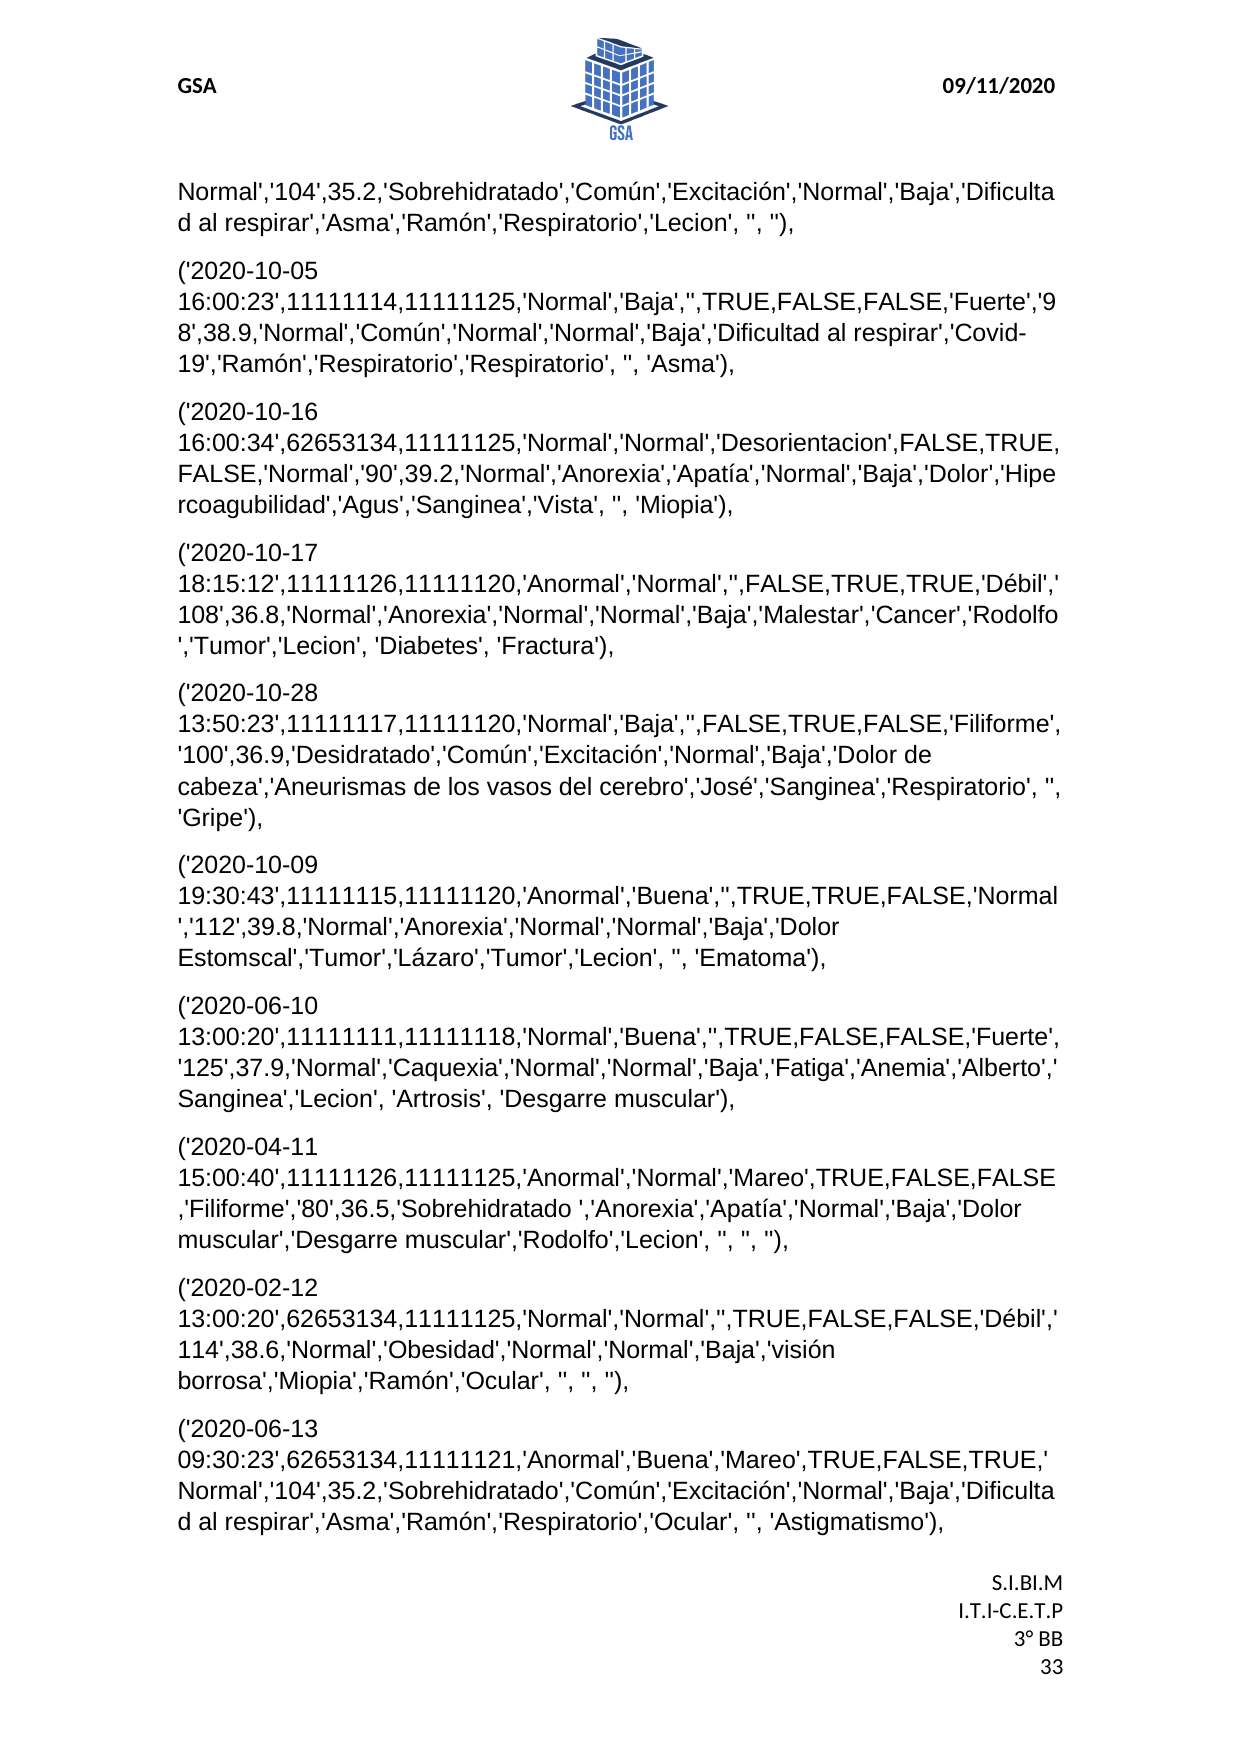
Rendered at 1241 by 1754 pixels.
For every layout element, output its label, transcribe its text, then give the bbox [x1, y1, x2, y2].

text ('2020-10-16 16:00:34',62653134,11111125,'Normal','Normal','Desorientacion',FALSE,TRUE,FALSE,'Normal','90',39.2,'Normal','Anorexia','Apatía','Normal','Baja','Dolor','Hipercoagubilidad','Agus','Sanginea','Vista', '', 'Miopia'), [177, 397, 1063, 519]
text ('2020-10-05 16:00:23',11111114,11111125,'Normal','Baja','',TRUE,FALSE,FALSE,'Fuerte','98',38.9,'Normal','Común','Normal','Normal','Baja','Dificultad al respirar','Covid-19','Ramón','Respiratorio','Respiratorio', '', 'Asma'), [177, 256, 1063, 378]
text ('2020-06-13 09:30:23',62653134,11111121,'Anormal','Buena','Mareo',TRUE,FALSE,TRUE,'Normal','104',35.2,'Sobrehidratado','Común','Excitación','Normal','Baja','Dificultad al respirar','Asma','Ramón','Respiratorio','Ocular', '', 'Astigmatismo'), [177, 1414, 1063, 1536]
text ('2020-06-10 13:00:20',11111111,11111118,'Normal','Buena','',TRUE,FALSE,FALSE,'Fuerte','125',37.9,'Normal','Caquexia','Normal','Normal','Baja','Fatiga','Anemia','Alberto','Sanginea','Lecion', 'Artrosis', 'Desgarre muscular'), [177, 991, 1063, 1113]
picture [568, 37, 672, 141]
text ('2020-04-11 15:00:40',11111126,11111125,'Anormal','Normal','Mareo',TRUE,FALSE,FALSE,'Filiforme','80',36.5,'Sobrehidratado ','Anorexia','Apatía','Normal','Baja','Dolor muscular','Desgarre muscular','Rodolfo','Lecion', '', '', ''), [177, 1132, 1063, 1254]
text ('2020-10-17 18:15:12',11111126,11111120,'Anormal','Normal','',FALSE,TRUE,TRUE,'Débil','108',36.8,'Normal','Anorexia','Normal','Normal','Baja','Malestar','Cancer','Rodolfo','Tumor','Lecion', 'Diabetes', 'Fractura'), [177, 538, 1063, 659]
text ('2020-10-28 13:50:23',11111117,11111120,'Normal','Baja','',FALSE,TRUE,FALSE,'Filiforme','100',36.9,'Desidratado','Común','Excitación','Normal','Baja','Dolor de cabeza','Aneurismas de los vasos del cerebro','José','Sanginea','Respiratorio', '', 'Gripe'), [177, 678, 1063, 831]
text ('2020-10-09 19:30:43',11111115,11111120,'Anormal','Buena','',TRUE,TRUE,FALSE,'Normal','112',39.8,'Normal','Anorexia','Normal','Normal','Baja','Dolor Estomscal','Tumor','Lázaro','Tumor','Lecion', '', 'Ematoma'), [177, 850, 1063, 972]
text ('2020-02-12 13:00:20',62653134,11111125,'Normal','Normal','',TRUE,FALSE,FALSE,'Débil','114',38.6,'Normal','Obesidad','Normal','Normal','Baja','visión borrosa','Miopia','Ramón','Ocular', '', '', ''), [177, 1273, 1063, 1395]
